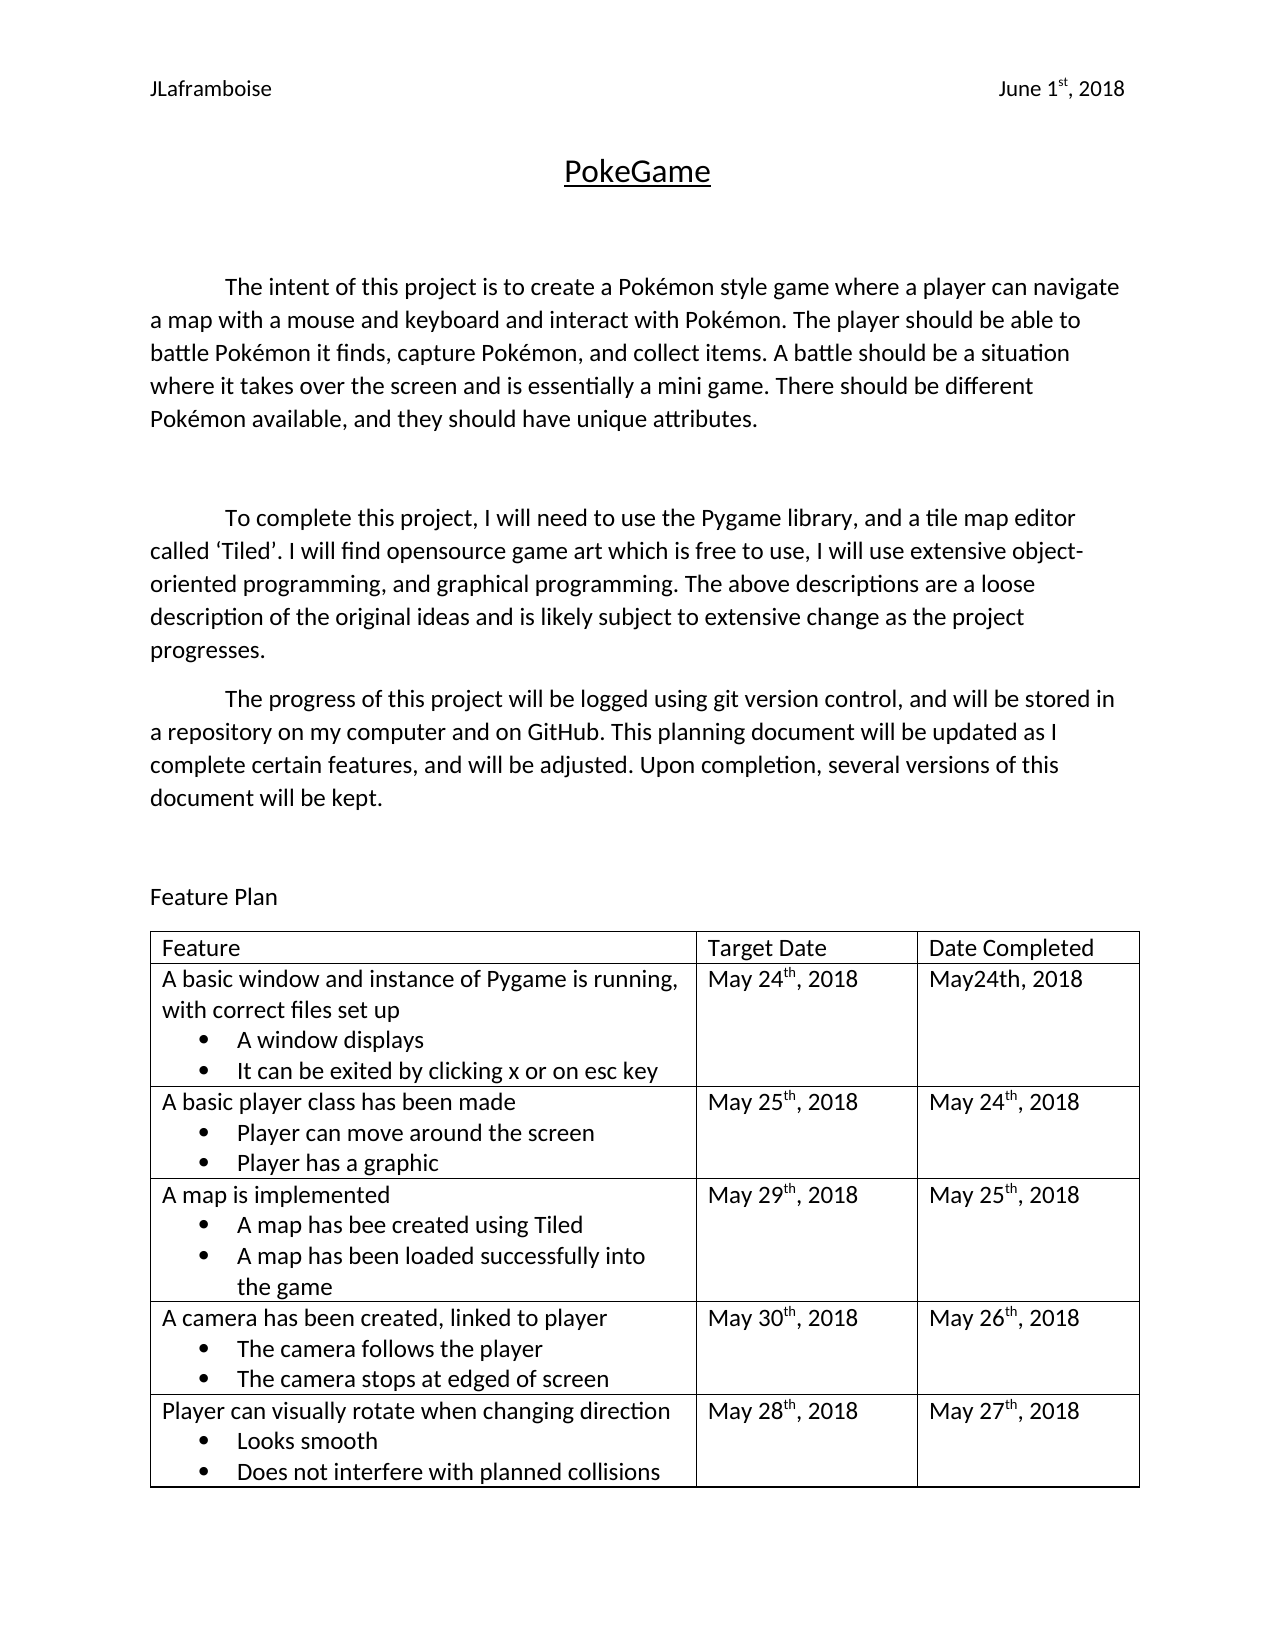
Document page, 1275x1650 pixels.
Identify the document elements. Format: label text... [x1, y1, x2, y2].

table_cell May 24th, 2018 [918, 1087, 1139, 1178]
table_cell May 25th, 2018 [697, 1087, 917, 1178]
table_cell May 27th, 2018 [918, 1395, 1139, 1486]
table_header Date Completed [918, 932, 1139, 962]
table_cell May24th, 2018 [918, 964, 1139, 1086]
table_header Feature [151, 932, 696, 962]
table_cell May 29th, 2018 [697, 1179, 917, 1301]
table_cell A basic player class has been made Player can move around the screen Player has a graphic [151, 1087, 696, 1178]
text To complete this project, I will need to use the Pygame library, and a tile map editor called ‘Tiled’. I will find opensource game art which is free to use, I will use extensive object-oriented programming, and graphical programming. The above descriptions are a loose description of the original ideas and is likely subject to extensive change as the project progresses. [150, 502, 1125, 664]
table_cell May 26th, 2018 [918, 1302, 1139, 1394]
table_cell A camera has been created, linked to player The camera follows the player The camera stops at edged of screen [151, 1302, 696, 1394]
table_cell May 24th, 2018 [697, 964, 917, 1086]
table_header Target Date [697, 932, 917, 962]
text PokeGame [150, 150, 1125, 191]
table_cell A map is implemented A map has bee created using Tiled A map has been loaded successfully into the game [151, 1179, 696, 1301]
table_cell Player can visually rotate when changing direction Looks smooth Does not interfere with planned collisions [151, 1395, 696, 1486]
table_cell A basic window and instance of Pygame is running, with correct files set up A window displays It can be exited by clicking x or on esc key [151, 964, 696, 1086]
text Feature Plan [150, 881, 1125, 912]
text The intent of this project is to create a Pokémon style game where a player can navigate a map with a mouse and keyboard and interact with Pokémon. The player should be able to battle Pokémon it finds, capture Pokémon, and collect items. A battle should be a situation where it takes over the screen and is essentially a mini game. There should be different Pokémon available, and they should have unique attributes. [150, 271, 1125, 433]
text The progress of this project will be logged using git version control, and will be stored in a repository on my computer and on GitHub. This planning document will be updated as I complete certain features, and will be adjusted. Upon completion, several versions of this document will be kept. [150, 683, 1125, 813]
table_cell May 30th, 2018 [697, 1302, 917, 1394]
table_cell May 25th, 2018 [918, 1179, 1139, 1301]
table_cell May 28th, 2018 [697, 1395, 917, 1486]
